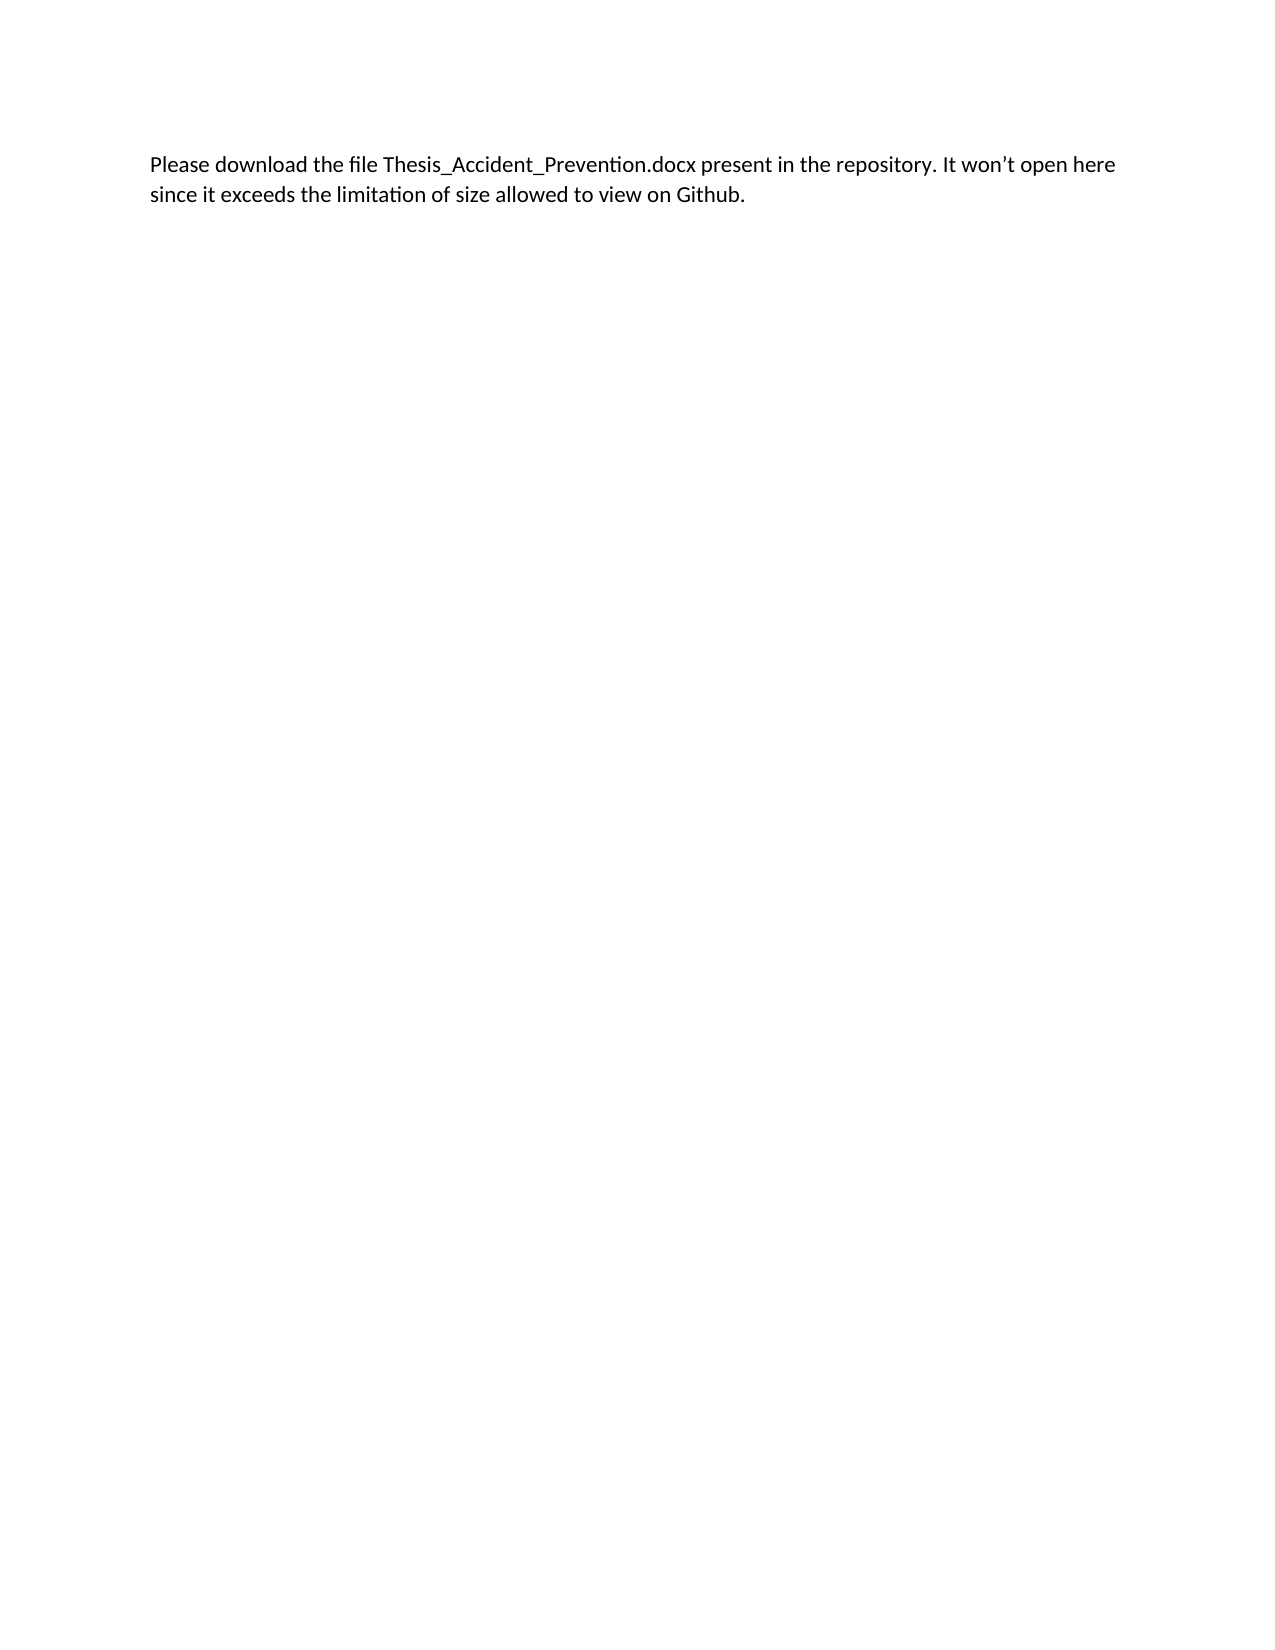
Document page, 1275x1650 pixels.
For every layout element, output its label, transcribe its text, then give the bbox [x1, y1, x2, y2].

text Please download the file Thesis_Accident_Prevention.docx present in the repository. It won’t open here since it exceeds the limitation of size allowed to view on Github. [150, 150, 1125, 208]
